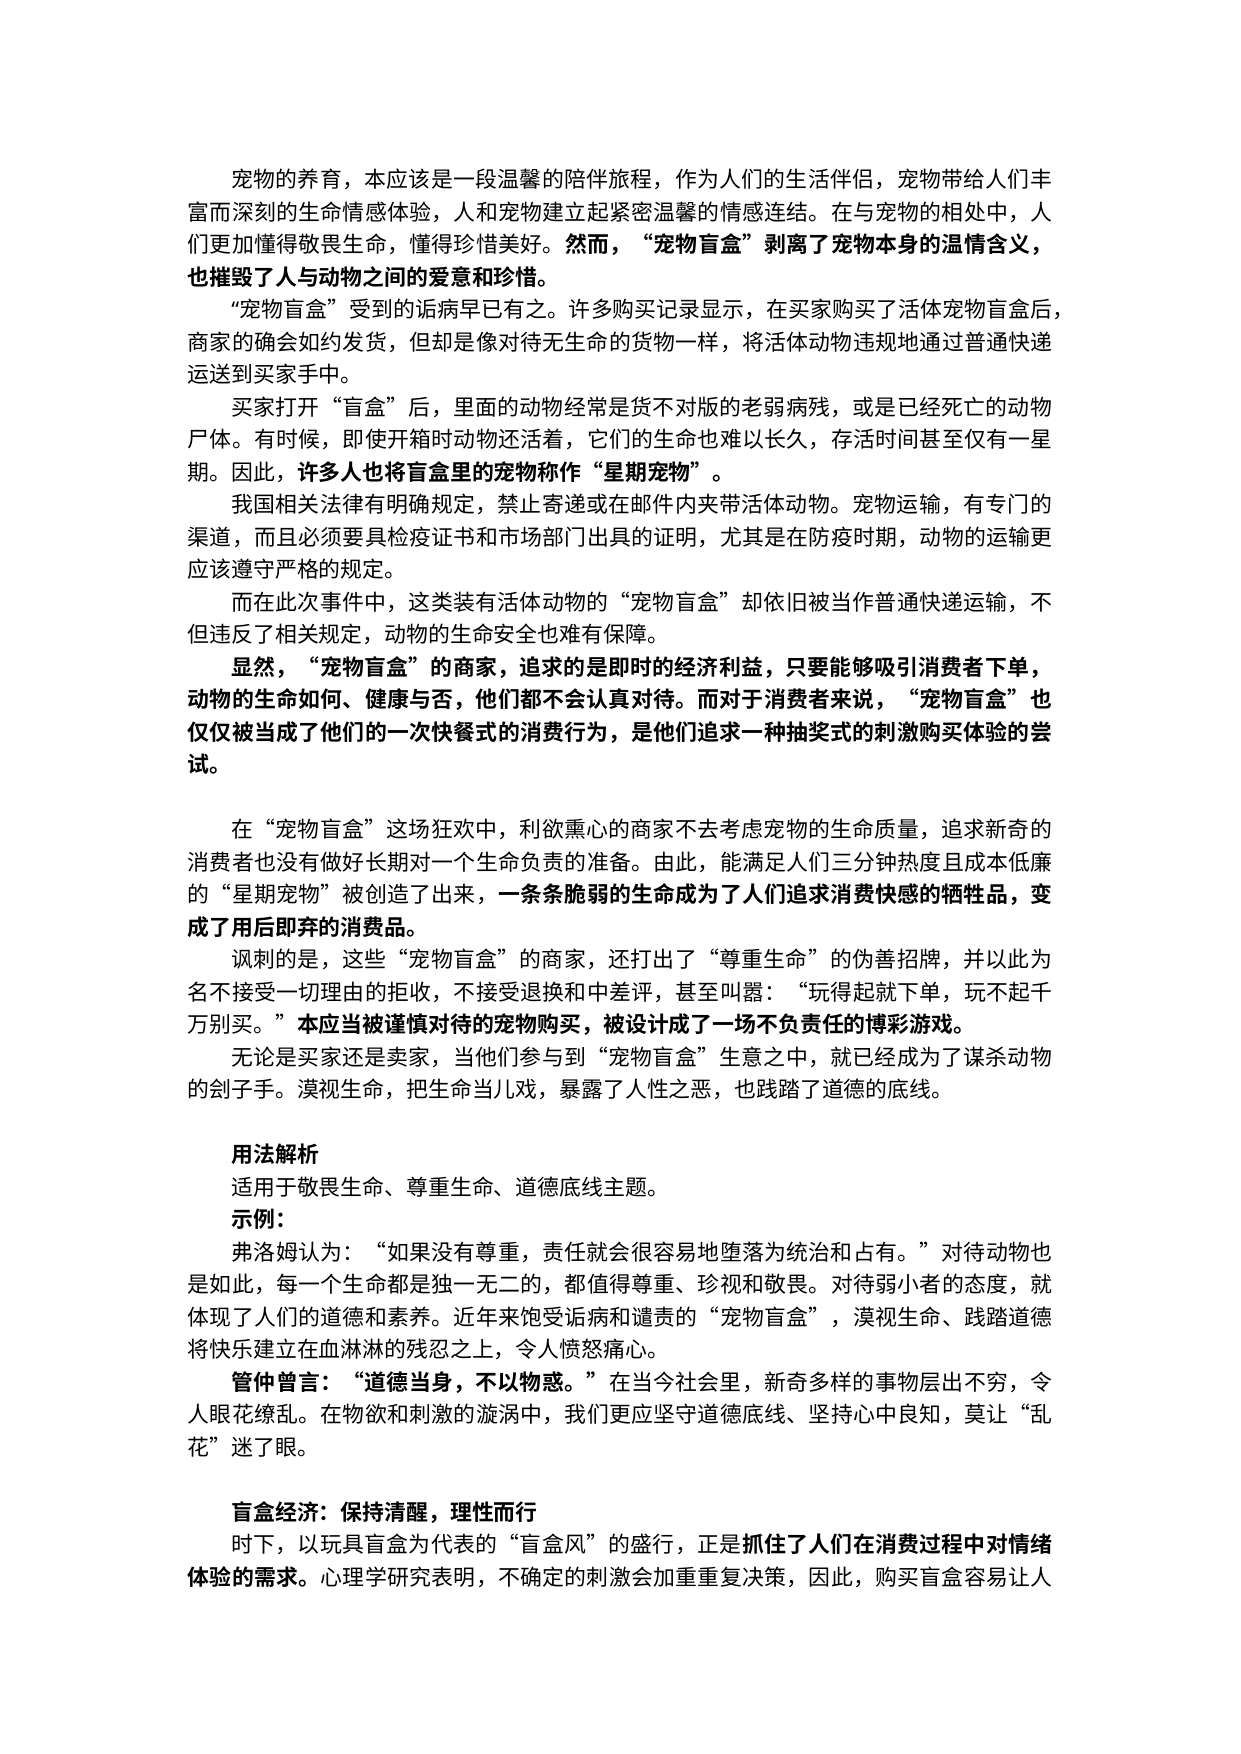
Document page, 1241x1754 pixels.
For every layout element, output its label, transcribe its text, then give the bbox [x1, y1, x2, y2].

text 盲盒经济：保持清醒，理性而行 [187, 1494, 1053, 1527]
text 买家打开“盲盒”后，里面的动物经常是货不对版的老弱病残，或是已经死亡的动物尸体。有时候，即使开箱时动物还活着，它们的生命也难以长久，存活时间甚至仅有一星期。因此，许多人也将盲盒里的宠物称作“星期宠物”。 [187, 389, 1053, 487]
text 示例： 弗洛姆认为：“如果没有尊重，责任就会很容易地堕落为统治和占有。”对待动物也是如此，每一个生命都是独一无二的，都值得尊重、珍视和敬畏。对待弱小者的态度，就体现了人们的道德和素养。近年来饱受诟病和谴责的“宠物盲盒”，漠视生命、践踏道德，将快乐建立在血淋淋的残忍之上，令人愤怒痛心。 管仲曾言：“道德当身，不以物惑。”在当今社会里，新奇多样的事物层出不穷，令人眼花缭乱。在物欲和刺激的漩涡中，我们更应坚守道德底线、坚持心中良知，莫让“乱花”迷了眼。 [187, 1202, 1053, 1462]
text 用法解析 [187, 1137, 1053, 1169]
text “宠物盲盒”受到的诟病早已有之。许多购买记录显示，在买家购买了活体宠物盲盒后，商家的确会如约发货，但却是像对待无生命的货物一样，将活体动物违规地通过普通快递运送到买家手中。 [187, 292, 1053, 389]
text 而在此次事件中，这类装有活体动物的“宠物盲盒”却依旧被当作普通快递运输，不但违反了相关规定，动物的生命安全也难有保障。 [187, 584, 1053, 649]
text 讽刺的是，这些“宠物盲盒”的商家，还打出了“尊重生命”的伪善招牌，并以此为名不接受一切理由的拒收，不接受退换和中差评，甚至叫嚣：“玩得起就下单，玩不起千万别买。”本应当被谨慎对待的宠物购买，被设计成了一场不负责任的博彩游戏。 [187, 942, 1053, 1039]
text 适用于敬畏生命、尊重生命、道德底线主题。 [187, 1169, 1053, 1202]
text 宠物的养育，本应该是一段温馨的陪伴旅程，作为人们的生活伴侣，宠物带给人们丰富而深刻的生命情感体验，人和宠物建立起紧密温馨的情感连结。在与宠物的相处中，人们更加懂得敬畏生命，懂得珍惜美好。然而，“宠物盲盒”剥离了宠物本身的温情含义，也摧毁了人与动物之间的爱意和珍惜。 [187, 162, 1053, 292]
text 我国相关法律有明确规定，禁止寄递或在邮件内夹带活体动物。宠物运输，有专门的渠道，而且必须要具检疫证书和市场部门出具的证明，尤其是在防疫时期，动物的运输更应该遵守严格的规定。 [187, 487, 1053, 584]
text 无论是买家还是卖家，当他们参与到“宠物盲盒”生意之中，就已经成为了谋杀动物的刽子手。漠视生命，把生命当儿戏，暴露了人性之恶，也践踏了道德的底线。 [187, 1039, 1053, 1104]
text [187, 1527, 1053, 1592]
text 在“宠物盲盒”这场狂欢中，利欲熏心的商家不去考虑宠物的生命质量，追求新奇的消费者也没有做好长期对一个生命负责的准备。由此，能满足人们三分钟热度且成本低廉的“星期宠物”被创造了出来，一条条脆弱的生命成为了人们追求消费快感的牺牲品，变成了用后即弃的消费品。 [187, 812, 1053, 942]
text 显然，“宠物盲盒”的商家，追求的是即时的经济利益，只要能够吸引消费者下单，动物的生命如何、健康与否，他们都不会认真对待。而对于消费者来说，“宠物盲盒”也仅仅被当成了他们的一次快餐式的消费行为，是他们追求一种抽奖式的刺激购买体验的尝试。 [187, 649, 1053, 779]
